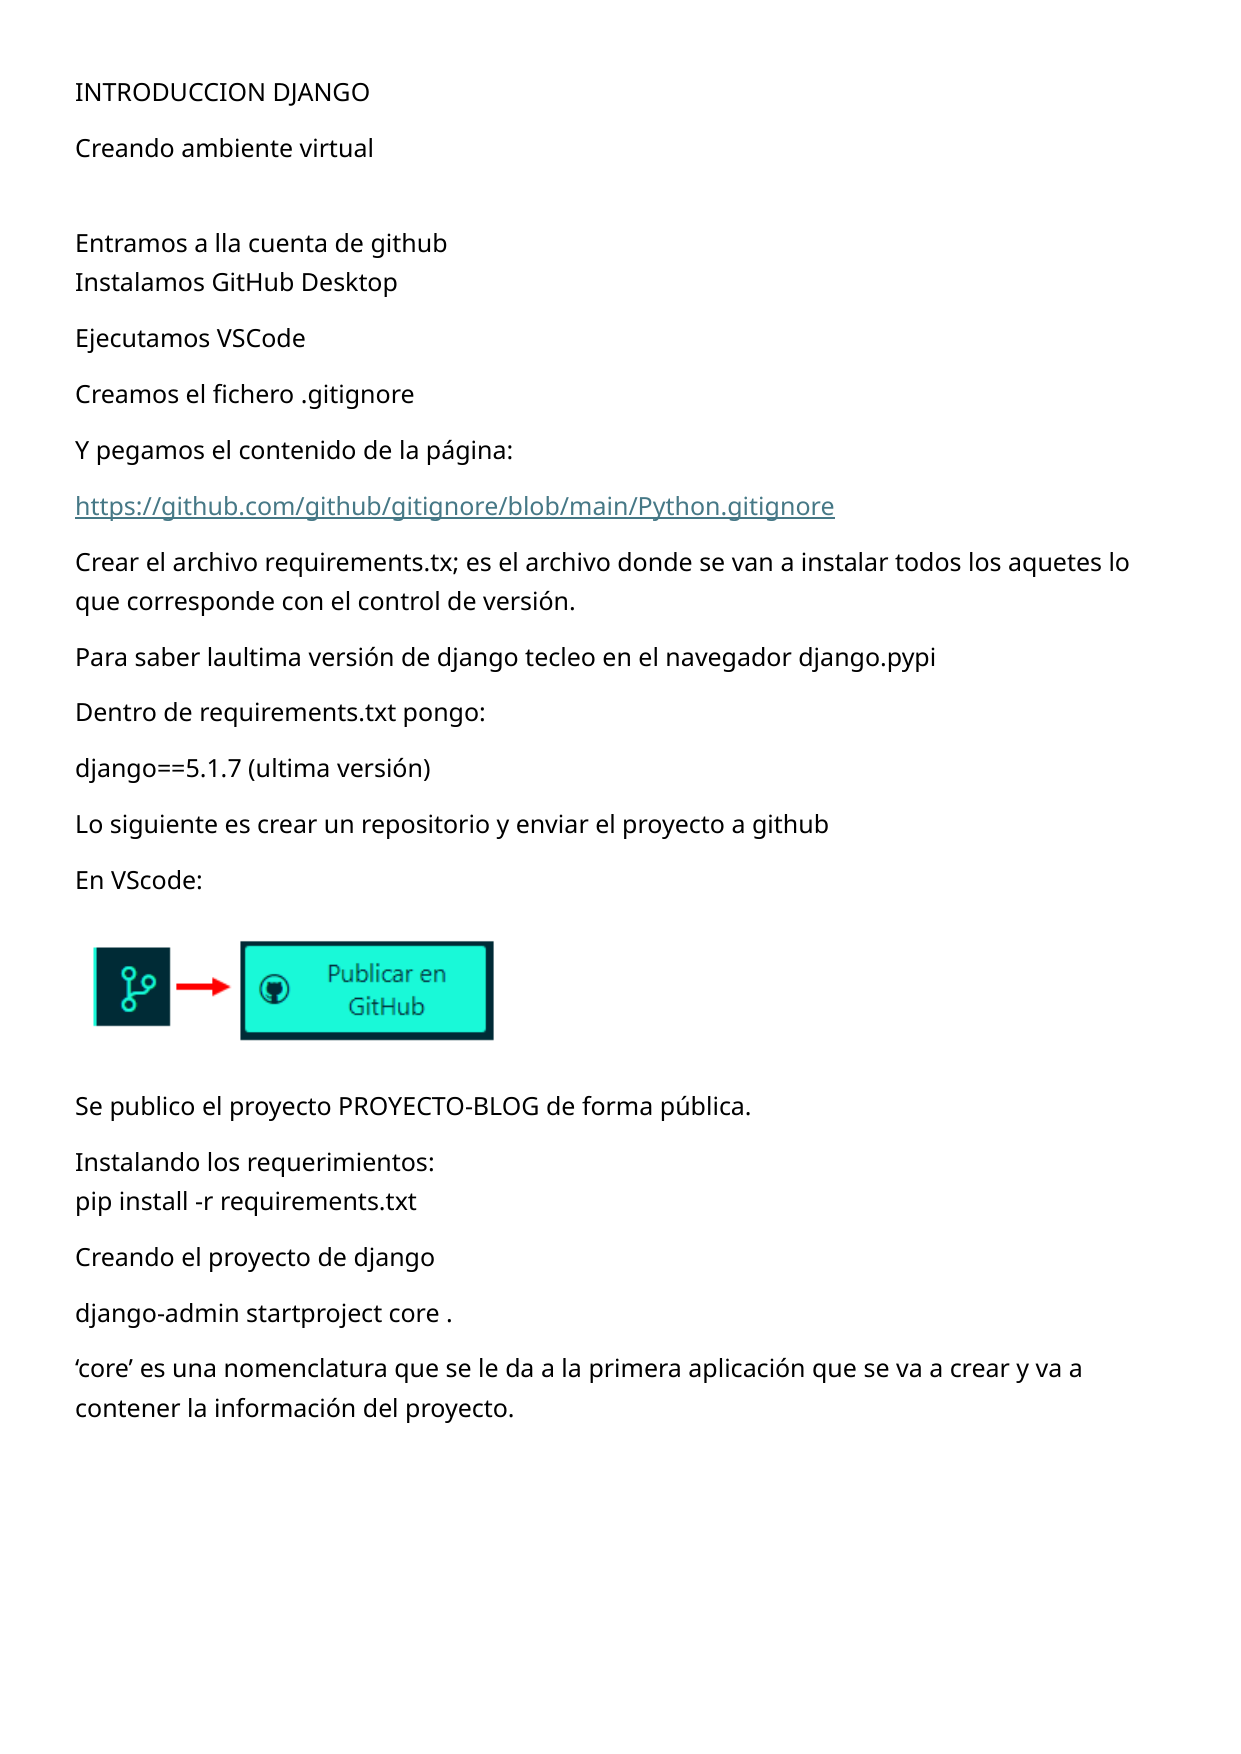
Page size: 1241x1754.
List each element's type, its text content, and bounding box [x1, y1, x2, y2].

text https://github.com/github/gitignore/blob/main/Python.gitignore [75, 488, 1165, 522]
text Creamos el fichero .gitignore [75, 377, 1165, 411]
text Crear el archivo requirements.tx; es el archivo donde se van a instalar todos los aquetes lo que corresponde con el control de versión. [75, 544, 1165, 617]
text django==5.1.7 (ultima versión) [75, 751, 1165, 785]
text Creando ambiente virtual [75, 131, 1165, 165]
text Lo siguiente es crear un repositorio y enviar el proyecto a github [75, 807, 1165, 841]
text django-admin startproject core . [75, 1295, 1165, 1329]
text INTRODUCCION DJANGO [75, 75, 1165, 109]
text Para saber laultima versión de django tecleo en el navegador django.pypi [75, 639, 1165, 673]
text ‘core’ es una nomenclatura que se le da a la primera aplicación que se va a crear y va a contener la información del proyecto. [75, 1351, 1165, 1424]
text Creando el proyecto de django [75, 1239, 1165, 1273]
text Y pegamos el contenido de la página: [75, 432, 1165, 467]
text Dentro de requirements.txt pongo: [75, 695, 1165, 729]
text Ejecutamos VSCode [75, 321, 1165, 355]
text Instalando los requerimientos: pip install -r requirements.txt [75, 1144, 1165, 1218]
text Entramos a lla cuenta de github Instalamos GitHub Desktop [75, 187, 1165, 299]
text Se publico el proyecto PROYECTO-BLOG de forma pública. [75, 1088, 1165, 1123]
text En VScode: [75, 862, 1165, 897]
picture [75, 918, 508, 1067]
